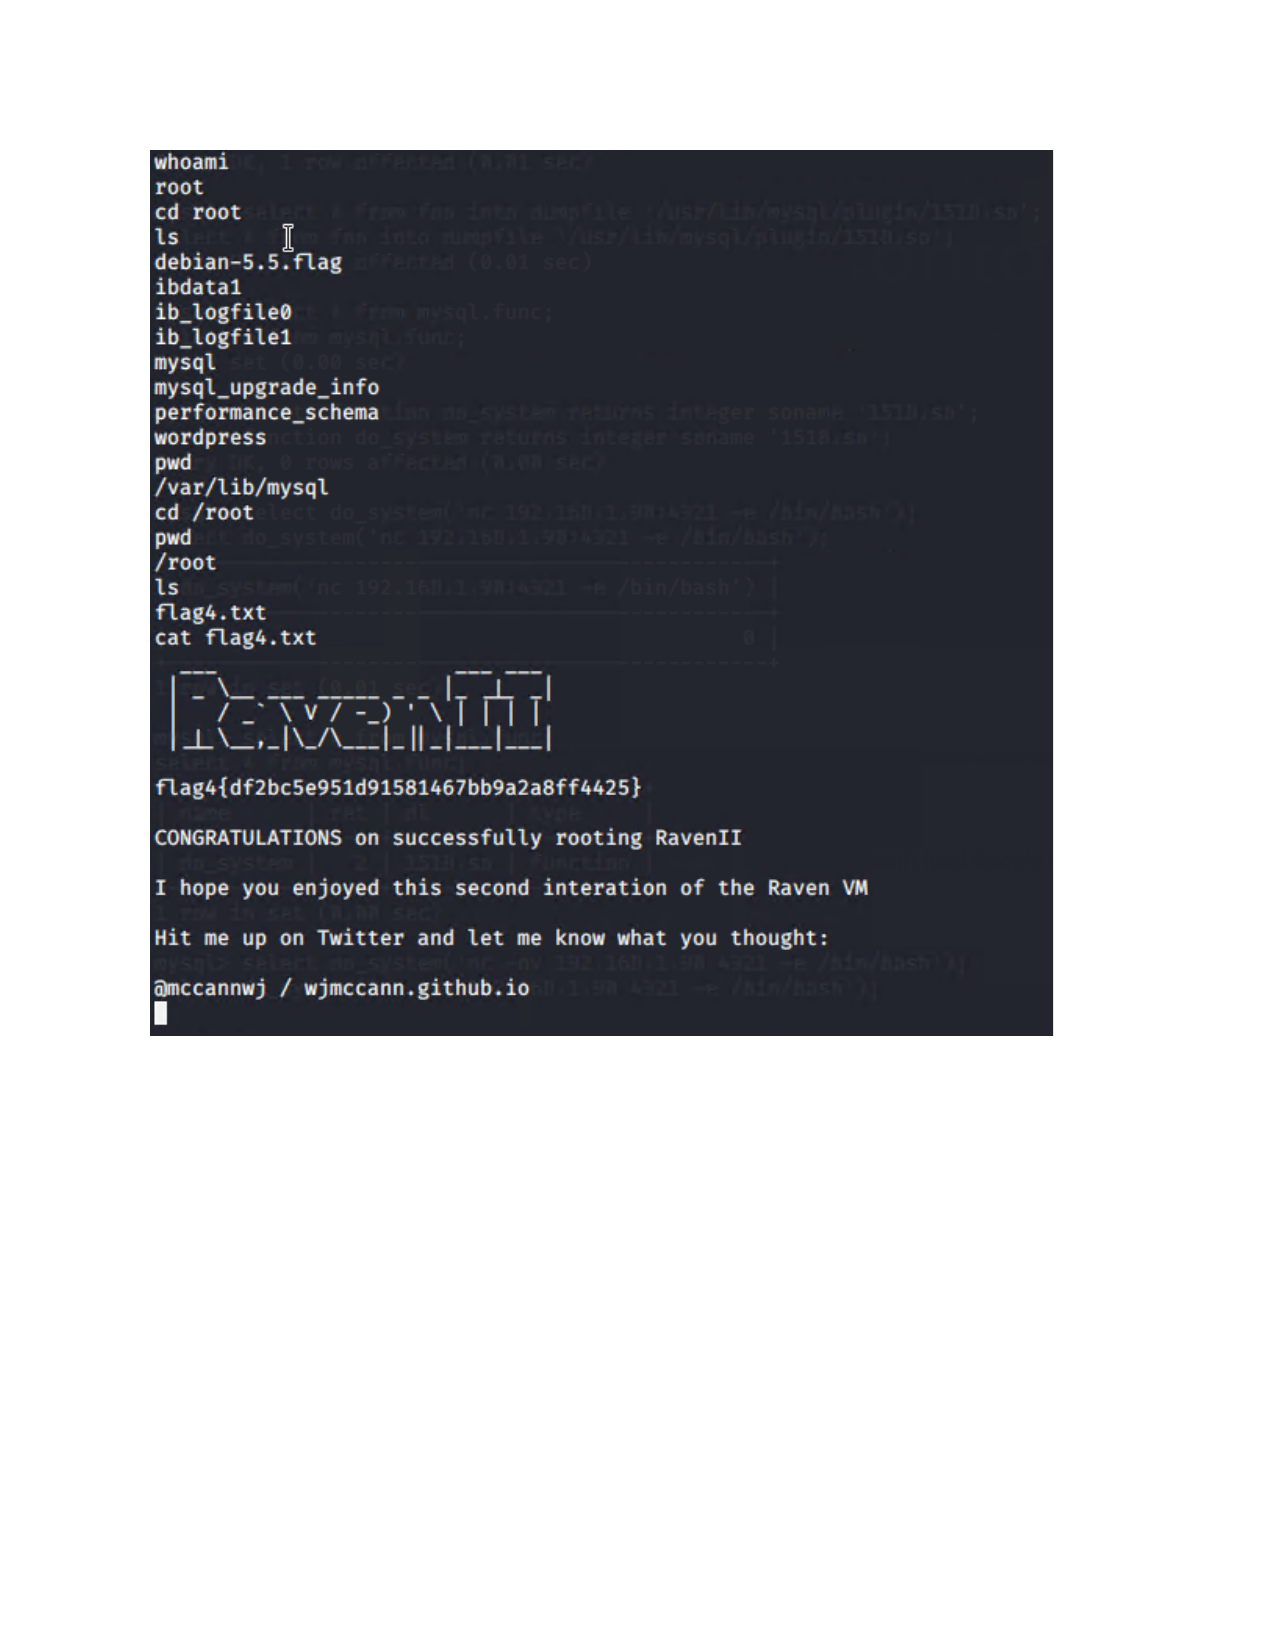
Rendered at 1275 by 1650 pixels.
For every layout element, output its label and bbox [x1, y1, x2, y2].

picture [150, 150, 1054, 1036]
